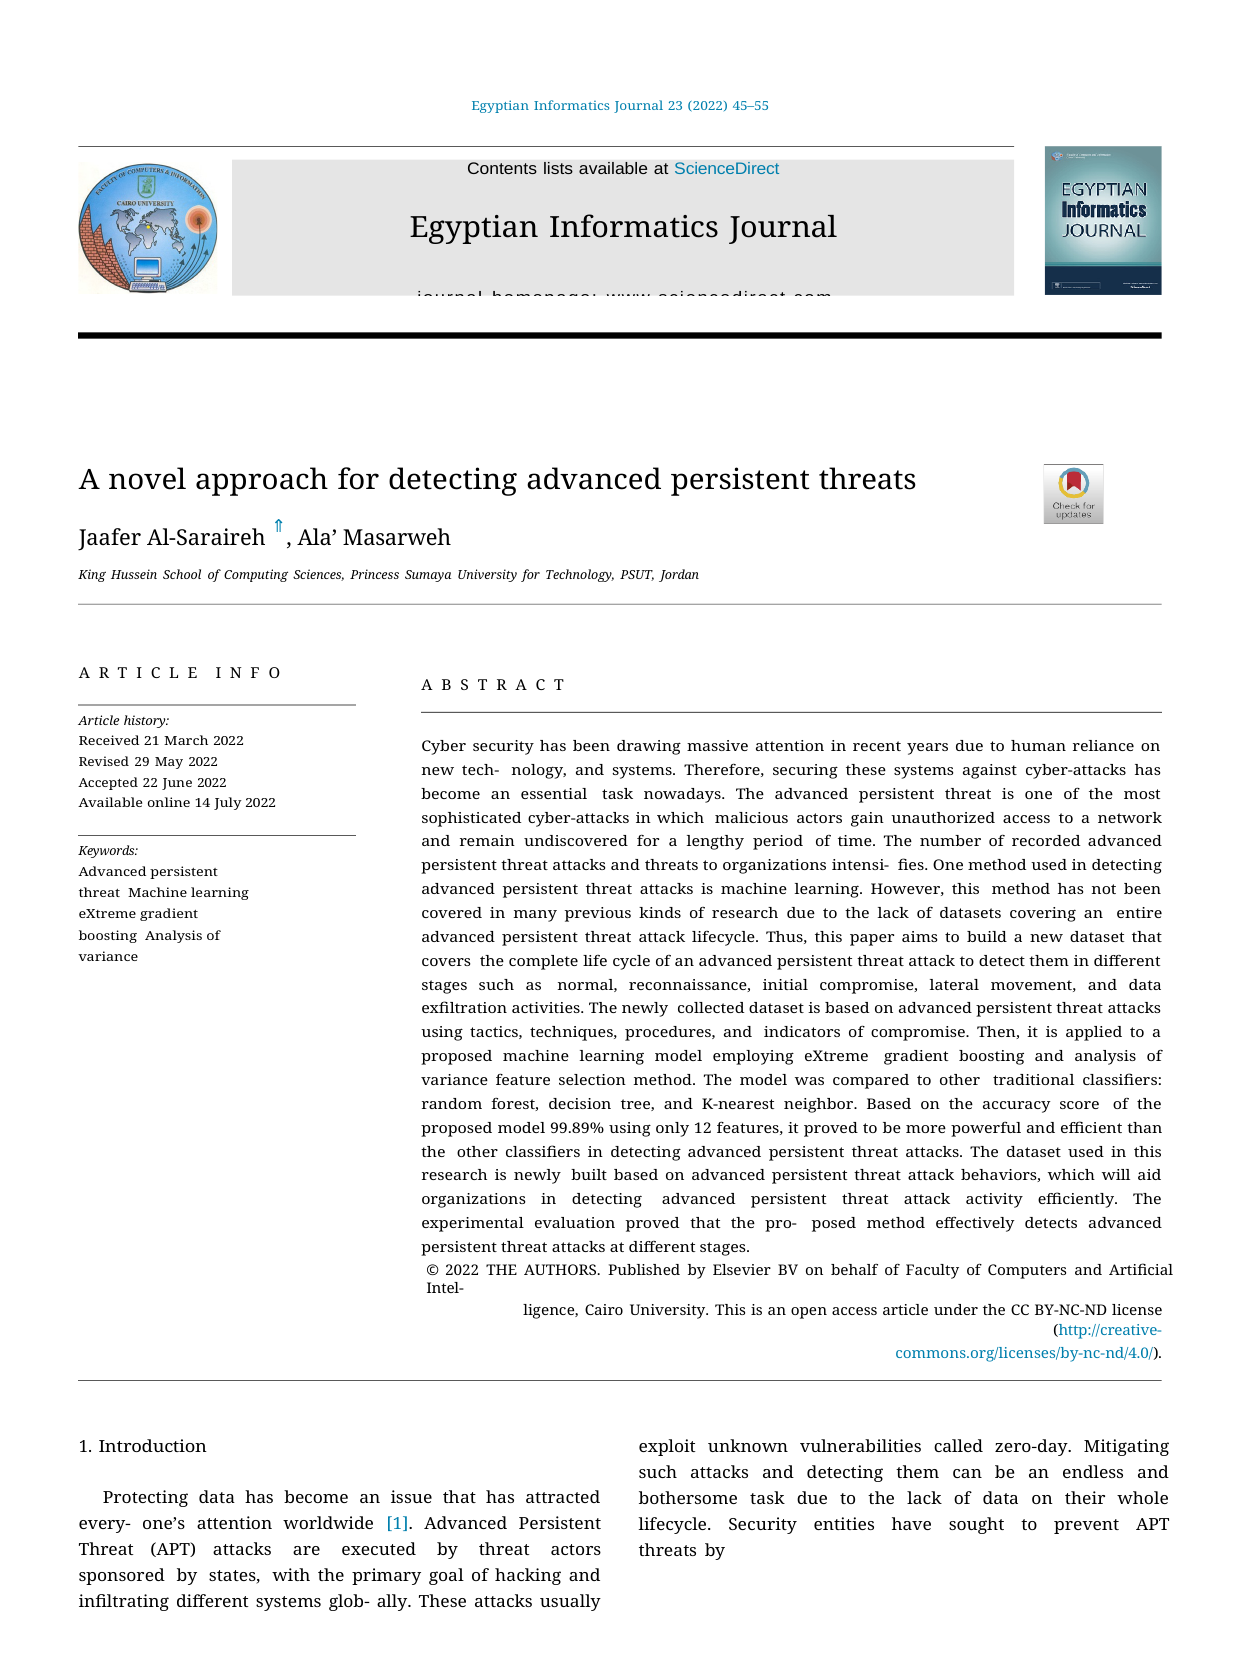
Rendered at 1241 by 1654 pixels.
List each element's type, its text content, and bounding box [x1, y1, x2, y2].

text Accepted 22 June 2022 [78, 774, 287, 791]
text Advanced persistent threat Machine learning [78, 863, 250, 901]
picture [492, 103, 500, 108]
picture [1148, 1347, 1152, 1360]
text Available online 14 July 2022 [78, 794, 287, 812]
text a r t i c l e i n f o [78, 658, 287, 683]
picture [1124, 1347, 1128, 1360]
text A novel approach for detecting advanced persistent threats [78, 459, 1173, 498]
picture [1055, 1347, 1059, 1360]
picture [614, 101, 619, 113]
picture [1128, 1350, 1136, 1356]
picture [987, 1350, 994, 1356]
text King Hussein School of Computing Sciences, Princess Sumaya University for Technology, PSUT, Jordan [78, 566, 1173, 583]
text Keywords: [78, 842, 287, 859]
picture [1043, 464, 1104, 524]
picture [553, 103, 559, 110]
picture [1044, 146, 1162, 295]
text eXtreme gradient boosting Analysis of variance [78, 906, 248, 966]
text Protecting data has become an issue that has attracted every- one’s attention worldwide [1]. Advanced Persistent Threat (APT) attacks are executed by threat actors sponsored by states, with the primary goal of hacking and infiltrating different systems glob- ally. These attacks usually exploit unknown vulnerabilities called zero-day. Mitigating such attacks and detecting them can be an endless and bothersome task due to the lack of data on their whole lifecycle. Security entities have sought to prevent APT threats by [78, 1486, 601, 1613]
picture [640, 103, 649, 108]
text commons.org/licenses/by-nc-nd/4.0/). [409, 1343, 1162, 1363]
text Protecting data has become an issue that has attracted every- one’s attention worldwide [1]. Advanced Persistent Threat (APT) attacks are executed by threat actors sponsored by states, with the primary goal of hacking and infiltrating different systems glob- ally. These attacks usually exploit unknown vulnerabilities called zero-day. Mitigating such attacks and detecting them can be an endless and bothersome task due to the lack of data on their whole lifecycle. Security entities have sought to prevent APT threats by [638, 1435, 1169, 1562]
picture [588, 102, 595, 110]
text Revised 29 May 2022 [78, 753, 287, 770]
text a b s t r a c t [421, 670, 1173, 696]
picture [994, 1347, 999, 1360]
text Jaafer Al-Saraireh ⇑, Ala’ Masarweh [78, 513, 1173, 551]
picture [547, 100, 553, 108]
list Introduction [78, 1435, 605, 1458]
picture [1095, 1324, 1099, 1337]
text ligence, Cairo University. This is an open access article under the CC BY-NC-ND license (http://creative- [409, 1299, 1162, 1339]
picture [1091, 1324, 1095, 1337]
text Egyptian Informatics Journal 23 (2022) 45–55 [67, 97, 1173, 114]
text Received 21 March 2022 [78, 732, 287, 749]
text Article history: [78, 712, 287, 729]
picture [78, 162, 218, 294]
picture [741, 101, 754, 107]
text Cyber security has been drawing massive attention in recent years due to human reliance on new tech- nology, and systems. Therefore, securing these systems against cyber-attacks has become an essential task nowadays. The advanced persistent threat is one of the most sophisticated cyber-attacks in which malicious actors gain unauthorized access to a network and remain undiscovered for a lengthy period of time. The number of recorded advanced persistent threat attacks and threats to organizations intensi- fies. One method used in detecting advanced persistent threat attacks is machine learning. However, this method has not been covered in many previous kinds of research due to the lack of datasets covering an entire advanced persistent threat attack lifecycle. Thus, this paper aims to build a new dataset that covers the complete life cycle of an advanced persistent threat attack to detect them in different stages such as normal, reconnaissance, initial compromise, lateral movement, and data exfiltration activities. The newly collected dataset is based on advanced persistent threat attacks using tactics, techniques, procedures, and indicators of compromise. Then, it is applied to a proposed machine learning model employing eXtreme gradient boosting and analysis of variance feature selection method. The model was compared to other traditional classifiers: random forest, decision tree, and K-nearest neighbor. Based on the accuracy score of the proposed model 99.89% using only 12 features, it proved to be more powerful and efficient than the other classifiers in detecting advanced persistent threat attacks. The dataset used in this research is newly built based on advanced persistent threat attack behaviors, which will aid organizations in detecting advanced persistent threat attack activity efficiently. The experimental evaluation proved that the pro- posed method effectively detects advanced persistent threat attacks at different stages. [421, 736, 1162, 1257]
picture [480, 103, 486, 110]
text © 2022 THE AUTHORS. Published by Elsevier BV on behalf of Faculty of Computers and Artificial Intel- [426, 1261, 1173, 1297]
